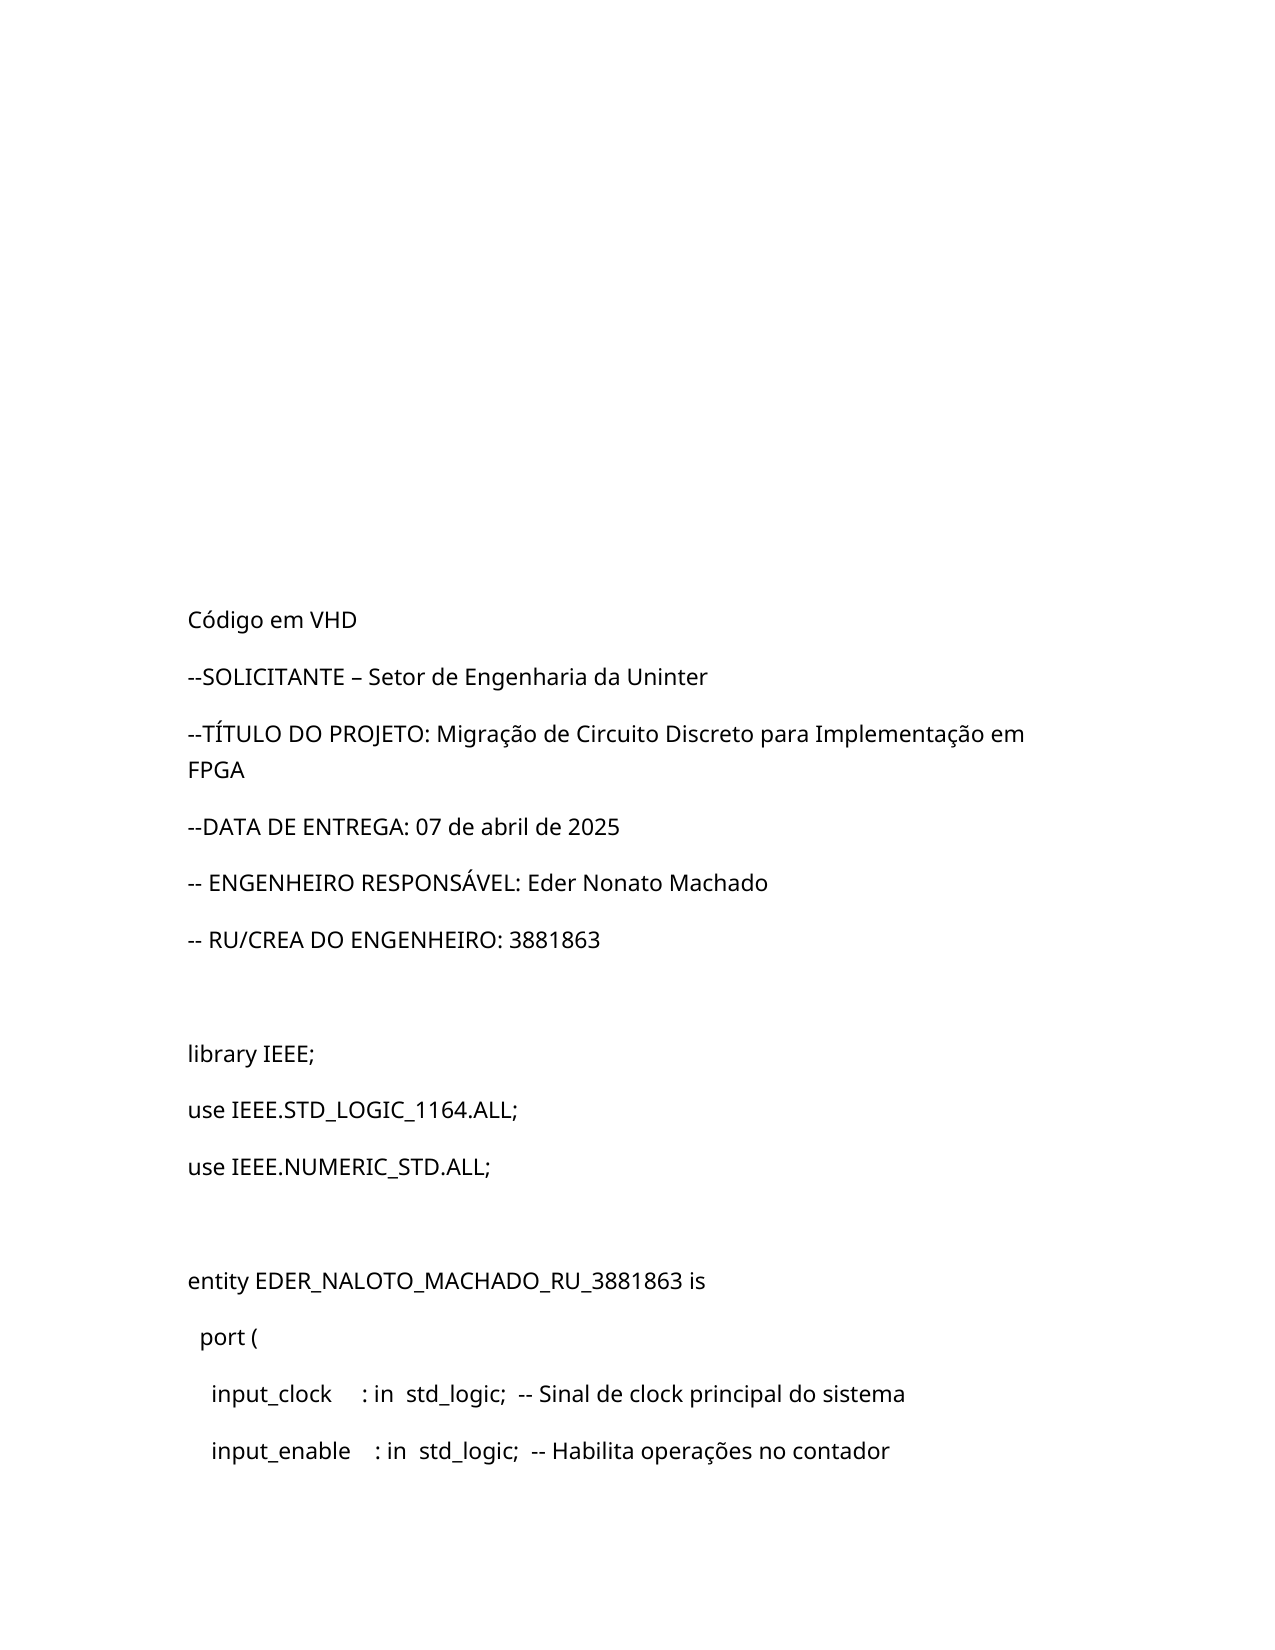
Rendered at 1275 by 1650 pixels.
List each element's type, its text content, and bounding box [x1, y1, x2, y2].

text Código em VHD [187, 604, 1087, 635]
text library IEEE; [187, 1037, 1087, 1069]
text -- RU/CREA DO ENGENHEIRO: 3881863 [187, 924, 1087, 955]
text --DATA DE ENTREGA: 07 de abril de 2025 [187, 810, 1087, 842]
text use IEEE.NUMERIC_STD.ALL; [187, 1151, 1087, 1182]
text -- ENGENHEIRO RESPONSÁVEL: Eder Nonato Machado [187, 867, 1087, 898]
text --TÍTULO DO PROJETO: Migração de Circuito Discreto para Implementação em FPGA [187, 718, 1087, 785]
text input_clock : in std_logic; -- Sinal de clock principal do sistema [187, 1378, 1087, 1409]
text input_enable : in std_logic; -- Habilita operações no contador [187, 1435, 1087, 1466]
text --SOLICITANTE – Setor de Engenharia da Uninter [187, 661, 1087, 692]
text entity EDER_NALOTO_MACHADO_RU_3881863 is [187, 1264, 1087, 1296]
text port ( [187, 1321, 1087, 1353]
text use IEEE.STD_LOGIC_1164.ALL; [187, 1094, 1087, 1126]
